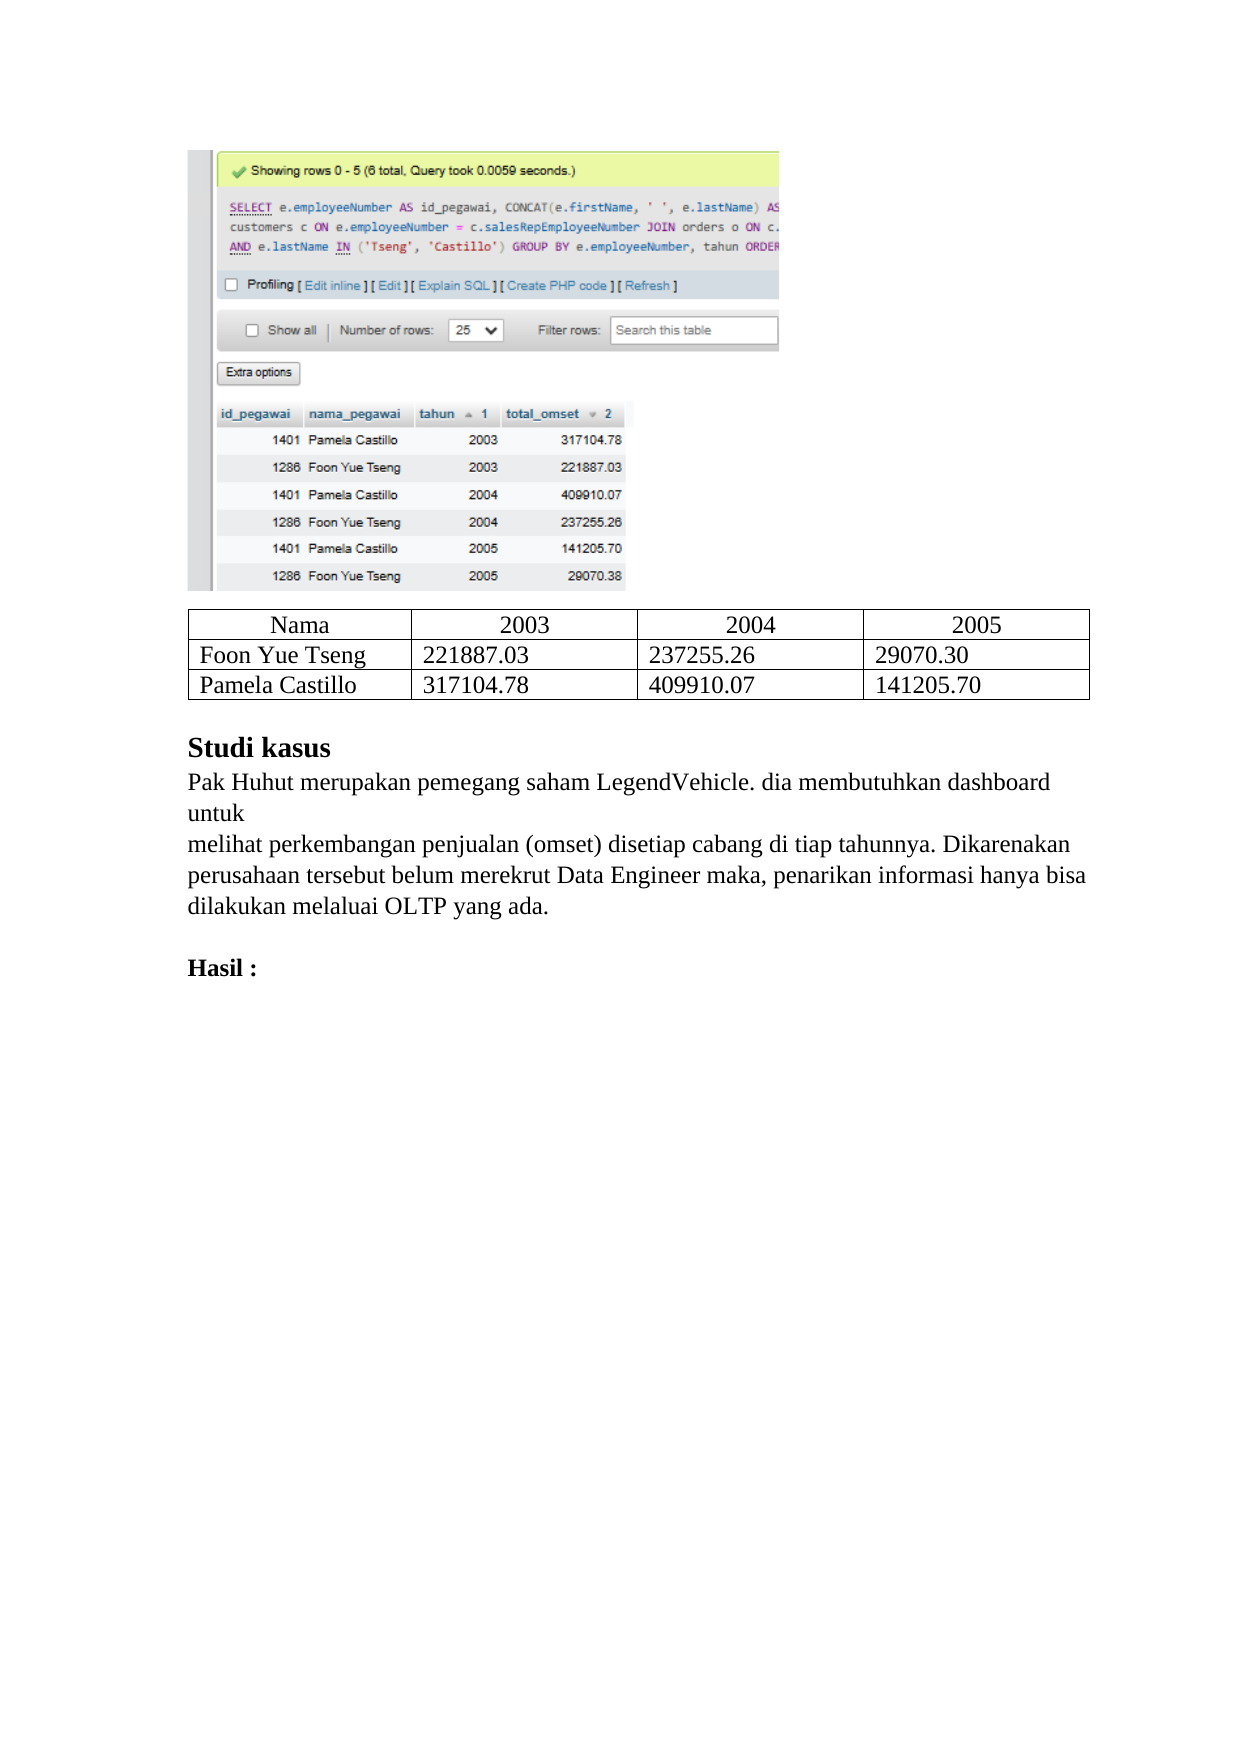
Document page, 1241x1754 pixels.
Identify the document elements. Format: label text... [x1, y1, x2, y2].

table_cell 141205.70 [864, 670, 1089, 698]
list perusahaan tersebut belum merekrut Data Engineer maka, penarikan informasi hanya bisa [187, 860, 1090, 888]
picture [187, 150, 780, 591]
table_header 2003 [412, 610, 637, 639]
list Hasil : [187, 953, 1090, 982]
table_cell 221887.03 [412, 640, 637, 669]
list dilakukan melaluai OLTP yang ada. [187, 891, 1090, 919]
list Studi kasus [187, 731, 1090, 764]
table_header Nama [189, 610, 411, 639]
table_header 2005 [864, 610, 1089, 639]
table_cell 409910.07 [638, 670, 863, 698]
table_header 2004 [638, 610, 863, 639]
table_cell 317104.78 [412, 670, 637, 698]
list melihat perkembangan penjualan (omset) disetiap cabang di tiap tahunnya. Dikarenakan [187, 829, 1090, 857]
table_cell 237255.26 [638, 640, 863, 669]
table_cell 29070.30 [864, 640, 1089, 669]
table_cell Foon Yue Tseng [189, 640, 411, 669]
table_cell Pamela Castillo [189, 670, 411, 698]
list Pak Huhut merupakan pemegang saham LegendVehicle. dia membutuhkan dashboard untuk [187, 767, 1090, 826]
